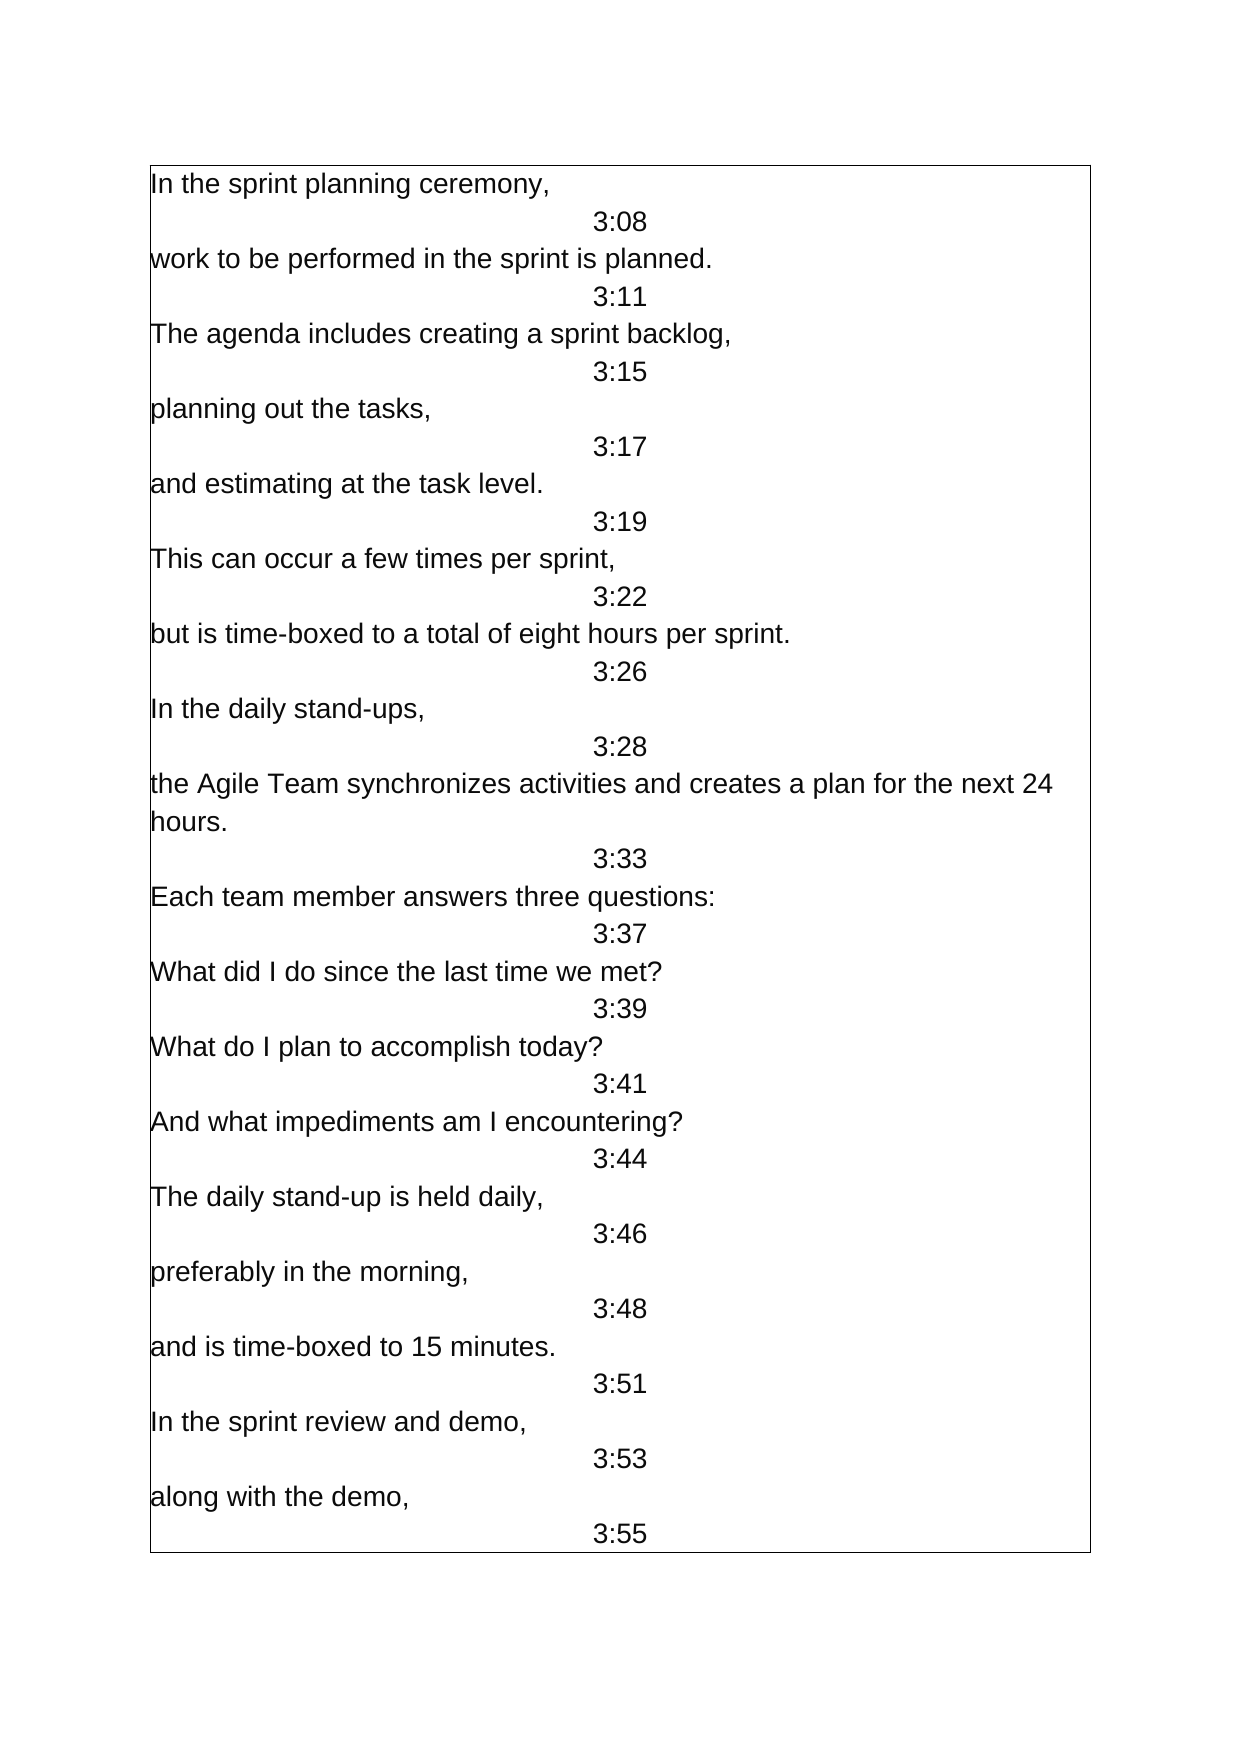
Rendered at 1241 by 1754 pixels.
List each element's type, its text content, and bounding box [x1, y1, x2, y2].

text the Agile Team synchronizes activities and creates a plan for the next 24 hours. [151, 765, 1090, 840]
text 3:41 [151, 1065, 1090, 1102]
text 3:33 [151, 840, 1090, 877]
text 3:26 [151, 652, 1090, 690]
text 3:46 [151, 1215, 1090, 1252]
text 3:51 [151, 1365, 1090, 1402]
text and estimating at the task level. [151, 465, 1090, 502]
text 3:11 [151, 277, 1090, 315]
text 3:19 [151, 502, 1090, 540]
text but is time-boxed to a total of eight hours per sprint. [151, 615, 1090, 652]
text And what impediments am I encountering? [151, 1102, 1090, 1140]
text The agenda includes creating a sprint backlog, [151, 315, 1090, 352]
text The daily stand-up is held daily, [151, 1177, 1090, 1215]
text 3:48 [151, 1290, 1090, 1327]
text 3:22 [151, 577, 1090, 615]
text Each team member answers three questions: [151, 877, 1090, 915]
text work to be performed in the sprint is planned. [151, 240, 1090, 277]
text 3:15 [151, 352, 1090, 390]
text 3:39 [151, 990, 1090, 1027]
text 3:37 [151, 915, 1090, 952]
text What did I do since the last time we met? [151, 952, 1090, 990]
text 3:55 [151, 1515, 1090, 1552]
text preferably in the morning, [151, 1252, 1090, 1290]
text and is time-boxed to 15 minutes. [151, 1327, 1090, 1365]
text 3:08 [151, 202, 1090, 240]
text In the daily stand-ups, [151, 690, 1090, 727]
text 3:17 [151, 427, 1090, 465]
text 3:53 [151, 1440, 1090, 1477]
text This can occur a few times per sprint, [151, 540, 1090, 577]
text 3:28 [151, 727, 1090, 765]
text In the sprint review and demo, [151, 1402, 1090, 1440]
text What do I plan to accomplish today? [151, 1027, 1090, 1065]
text planning out the tasks, [151, 390, 1090, 427]
text 3:44 [151, 1140, 1090, 1177]
text along with the demo, [151, 1477, 1090, 1515]
text In the sprint planning ceremony, [151, 166, 1090, 202]
